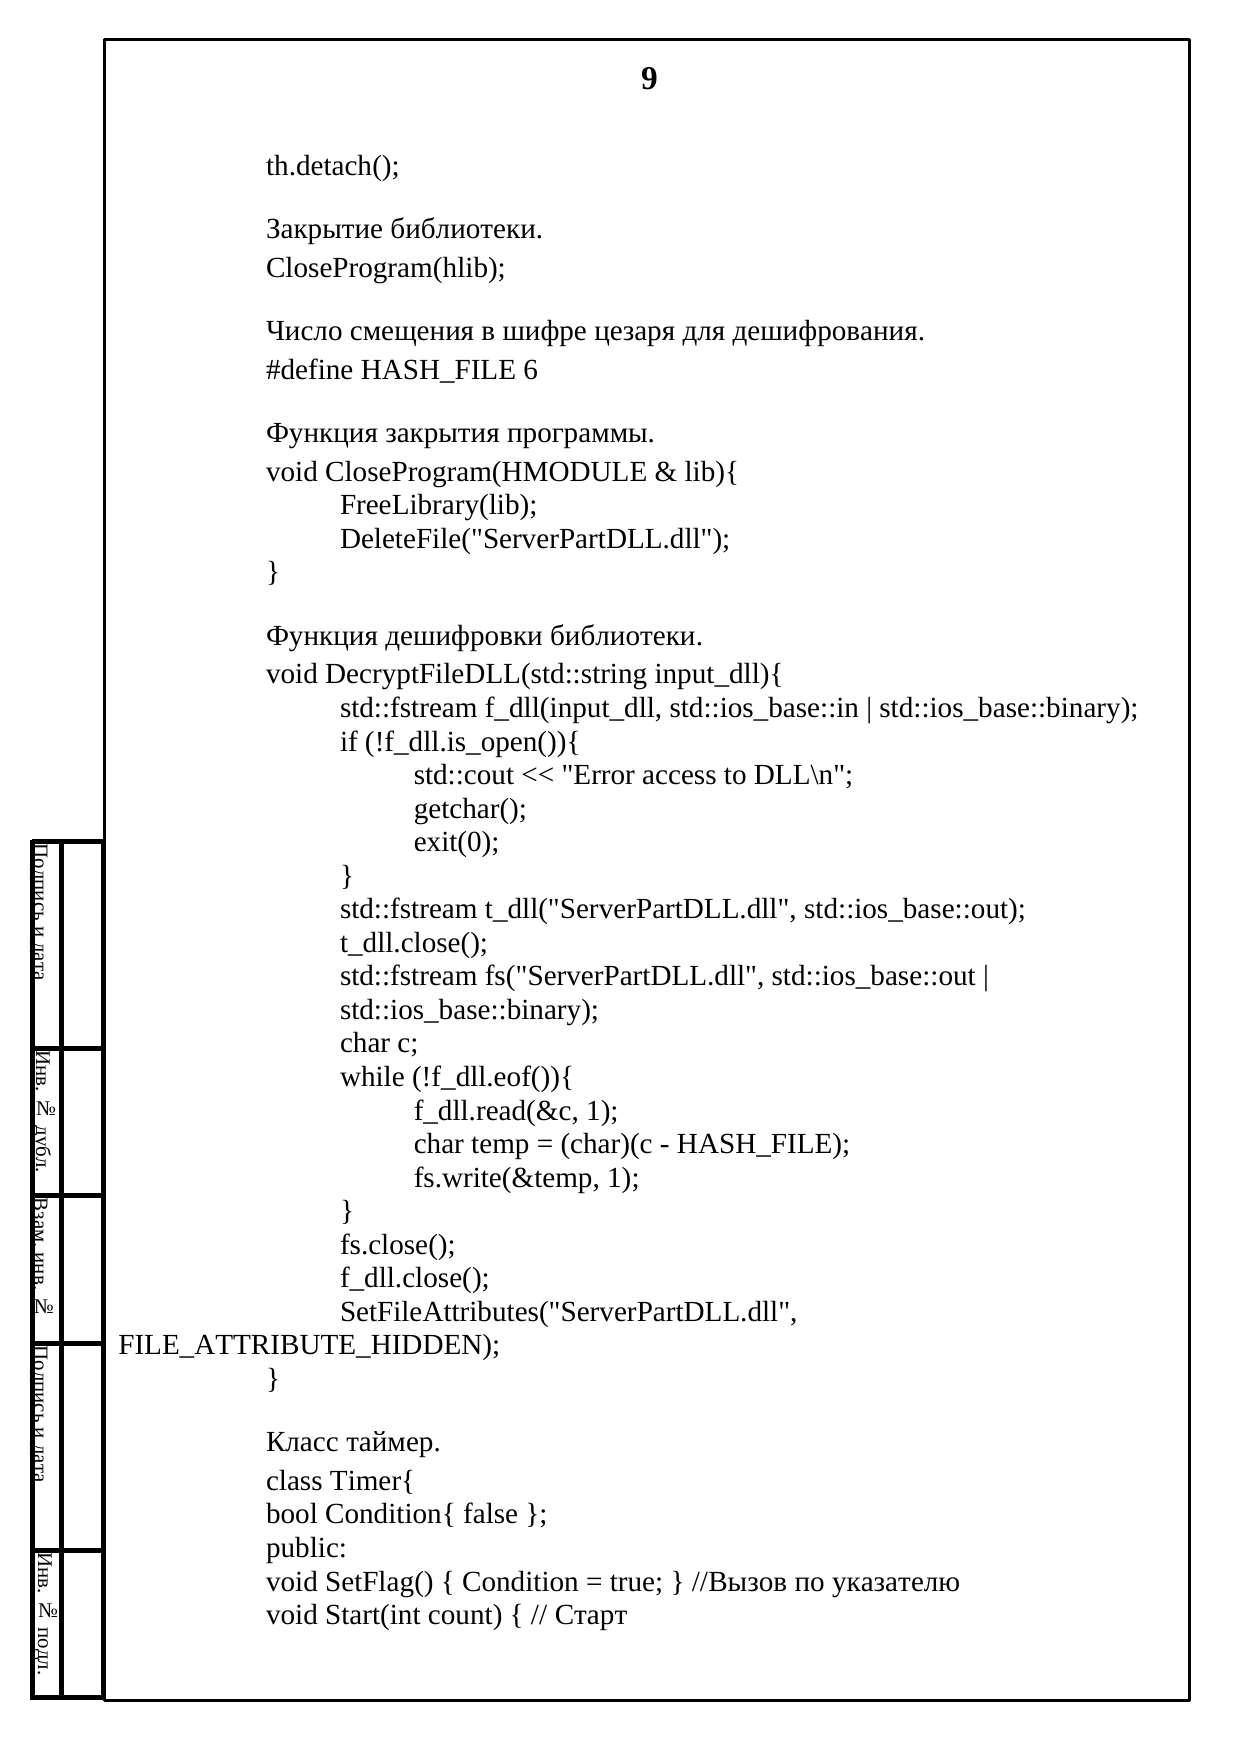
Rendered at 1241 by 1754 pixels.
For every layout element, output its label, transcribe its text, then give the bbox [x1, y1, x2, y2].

text std::fstream t_dll("ServerPartDLL.dll", std::ios_base::out); [118, 891, 1181, 925]
text Закрытие библиотеки. [207, 211, 1152, 245]
text t_dll.close(); [118, 925, 1181, 958]
text std::cout << "Error access to DLL\n"; [118, 757, 1181, 791]
text getchar(); [118, 791, 1181, 824]
text f_dll.read(&c, 1); [118, 1093, 1181, 1126]
text bool Condition{ false }; [118, 1497, 1181, 1530]
text CloseProgram(hlib); [207, 250, 1152, 283]
text if (!f_dll.is_open()){ [118, 724, 1181, 757]
text while (!f_dll.eof()){ [118, 1059, 1181, 1093]
text void DecryptFileDLL(std::string input_dll){ [192, 657, 1181, 690]
text std::fstream fs("ServerPartDLL.dll", std::ios_base::out | std::ios_base::binary); [340, 958, 1181, 1026]
text f_dll.close(); [118, 1260, 1181, 1294]
text void SetFlag() { Condition = true; } //Вызов по указателю [118, 1564, 1181, 1597]
text } [207, 1361, 1152, 1394]
text Функция закрытия программы. [207, 415, 1152, 449]
text void Start(int count) { // Старт [118, 1597, 1181, 1631]
text } [207, 554, 1152, 588]
text #define HASH_FILE 6 [207, 352, 1152, 385]
text fs.close(); [118, 1227, 1181, 1260]
text Класс таймер. [207, 1424, 1152, 1458]
text char temp = (char)(c - HASH_FILE); [118, 1126, 1181, 1160]
text SetFileAttributes("ServerPartDLL.dll", FILE_ATTRIBUTE_HIDDEN); [118, 1294, 1181, 1361]
text Функция дешифровки библиотеки. [207, 618, 1152, 652]
text DeleteFile("ServerPartDLL.dll"); [118, 521, 1181, 554]
text char c; [118, 1026, 1181, 1059]
text public: [192, 1530, 1181, 1564]
text void CloseProgram(HMODULE & lib){ [192, 454, 1181, 487]
text FreeLibrary(lib); [118, 487, 1181, 521]
text } [118, 1193, 1181, 1227]
text th.detach(); [207, 148, 1152, 181]
text class Timer{ [192, 1463, 1181, 1497]
text exit(0); [118, 824, 1181, 858]
text } [118, 858, 1181, 891]
text fs.write(&temp, 1); [118, 1160, 1181, 1193]
text Число смещения в шифре цезаря для дешифрования. [207, 313, 1152, 347]
text std::fstream f_dll(input_dll, std::ios_base::in | std::ios_base::binary); [118, 690, 1181, 724]
